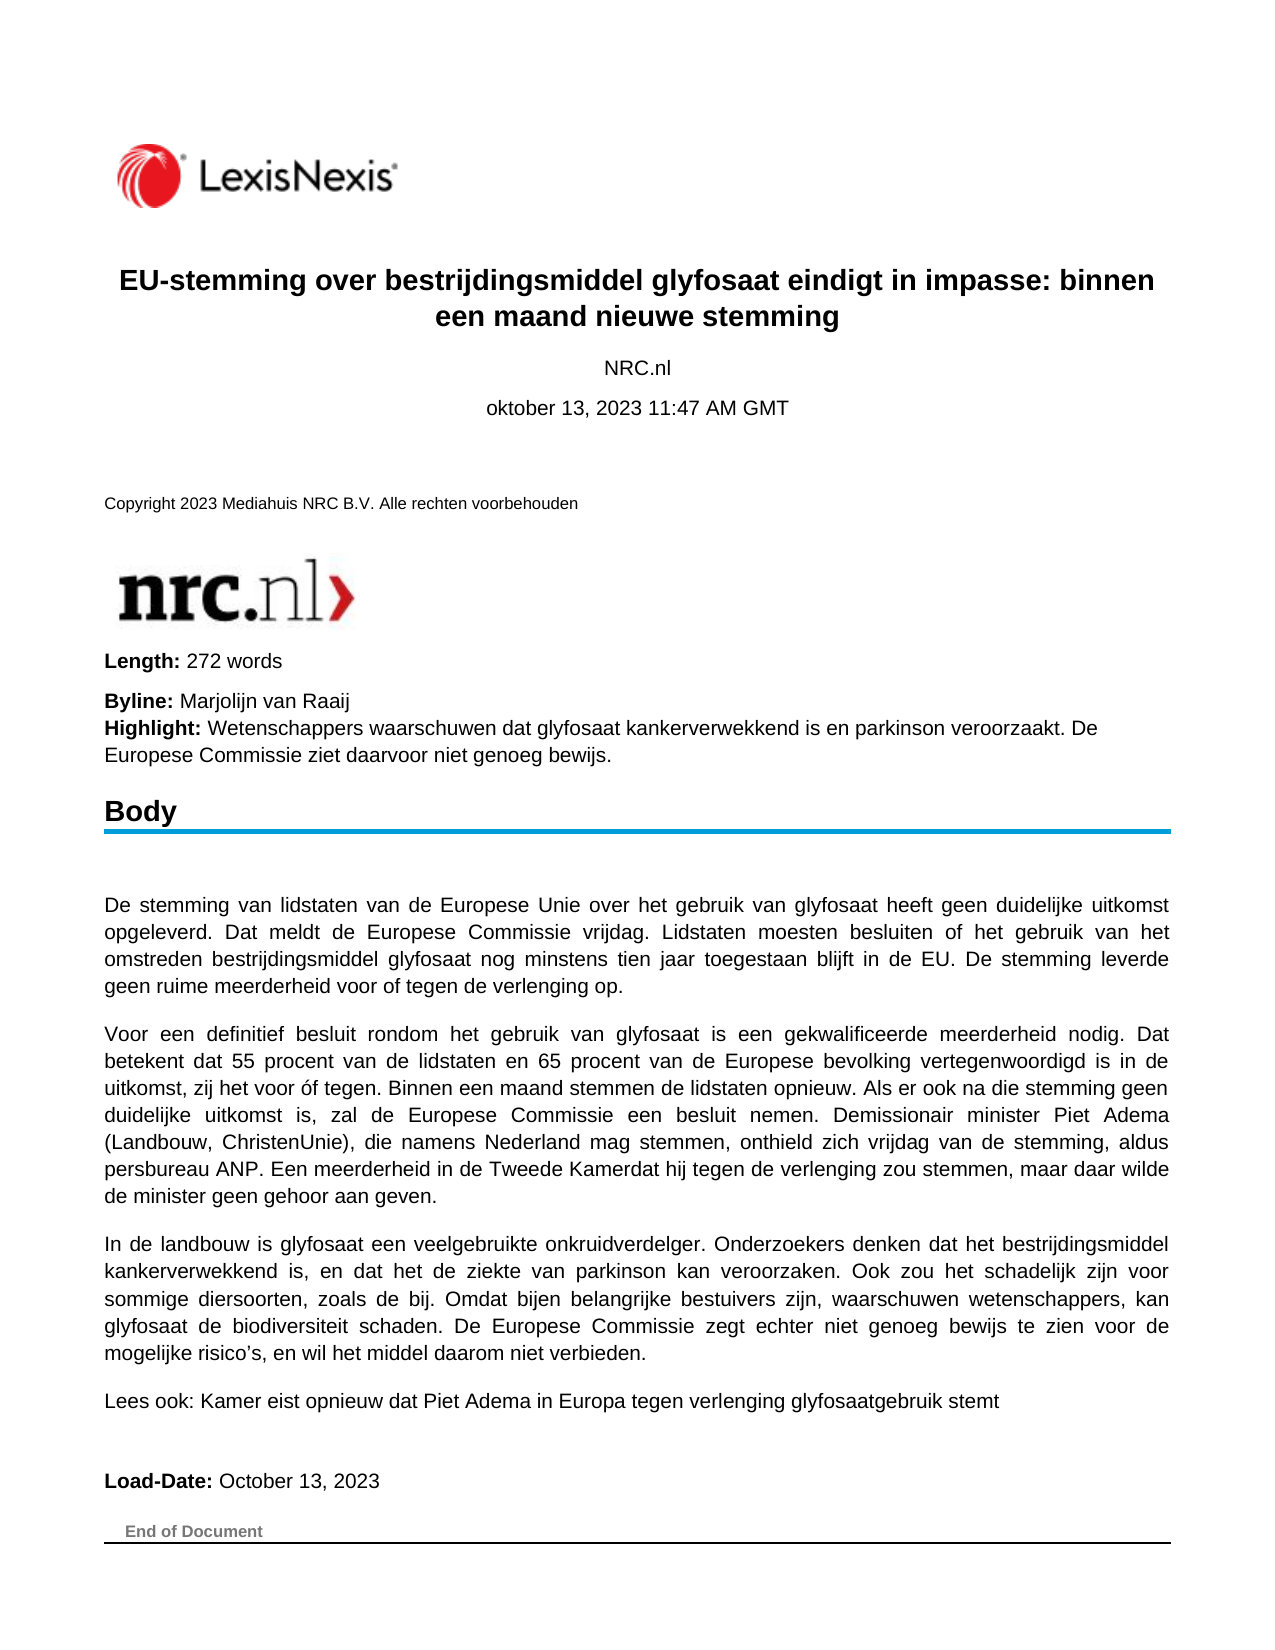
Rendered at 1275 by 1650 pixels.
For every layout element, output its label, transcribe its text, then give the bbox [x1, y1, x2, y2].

text Length: 272 words [104, 646, 1171, 673]
text De stemming van lidstaten van de Europese Unie over het gebruik van glyfosaat heeft geen duidelijke uitkomst opgeleverd. Dat meldt de Europese Commissie vrijdag. Lidstaten moesten besluiten of het gebruik van het omstreden bestrijdingsmiddel glyfosaat nog minstens tien jaar toegestaan blijft in de EU. De stemming leverde geen ruime meerderheid voor of tegen de verlenging op. [104, 889, 1171, 998]
subtitle EU-stemming over bestrijdingsmiddel glyfosaat eindigt in impasse: binnen een maand nieuwe stemming [104, 261, 1171, 332]
text Load-Date: October 13, 2023 [104, 1437, 1171, 1493]
text NRC.nl [104, 353, 1171, 380]
text oktober 13, 2023 11:47 AM GMT [104, 393, 1171, 420]
text Copyright 2023 Mediahuis NRC B.V. Alle rechten voorbehouden [104, 461, 1171, 513]
text Highlight: Wetenschappers waarschuwen dat glyfosaat kankerverwekkend is en parkinson veroorzaakt. De Europese Commissie ziet daarvoor niet genoeg bewijs. [104, 713, 1171, 767]
text Lees ook: Kamer eist opnieuw dat Piet Adema in Europa tegen verlenging glyfosaatgebruik stemt [104, 1385, 1171, 1412]
picture [104, 553, 364, 634]
text Byline: Marjolijn van Raaij [104, 686, 1171, 713]
text Voor een definitief besluit rondom het gebruik van glyfosaat is een gekwalificeerde meerderheid nodig. Dat betekent dat 55 procent van de lidstaten en 65 procent van de Europese bevolking vertegenwoordigd is in de uitkomst, zij het voor óf tegen. Binnen een maand stemmen de lidstaten opnieuw. Als er ook na die stemming geen duidelijke uitkomst is, zal de Europese Commissie een besluit nemen. Demissionair minister Piet Adema (Landbouw, ChristenUnie), die namens Nederland mag stemmen, onthield zich vrijdag van de stemming, aldus persbureau ANP. Een meerderheid in de Tweede Kamerdat hij tegen de verlenging zou stemmen, maar daar wilde de minister geen gehoor aan geven. [104, 1019, 1171, 1208]
picture [104, 144, 412, 208]
text Body [104, 792, 1171, 827]
text In de landbouw is glyfosaat een veelgebruikte onkruidverdelger. Onderzoekers denken dat het bestrijdingsmiddel kankerverwekkend is, en dat het de ziekte van parkinson kan veroorzaken. Ook zou het schadelijk zijn voor sommige diersoorten, zoals de bij. Omdat bijen belangrijke bestuivers zijn, waarschuwen wetenschappers, kan glyfosaat de biodiversiteit schaden. De Europese Commissie zegt echter niet genoeg bewijs te zien voor de mogelijke risico’s, en wil het middel daarom niet verbieden. [104, 1229, 1171, 1364]
text End of Document [125, 1522, 1171, 1541]
